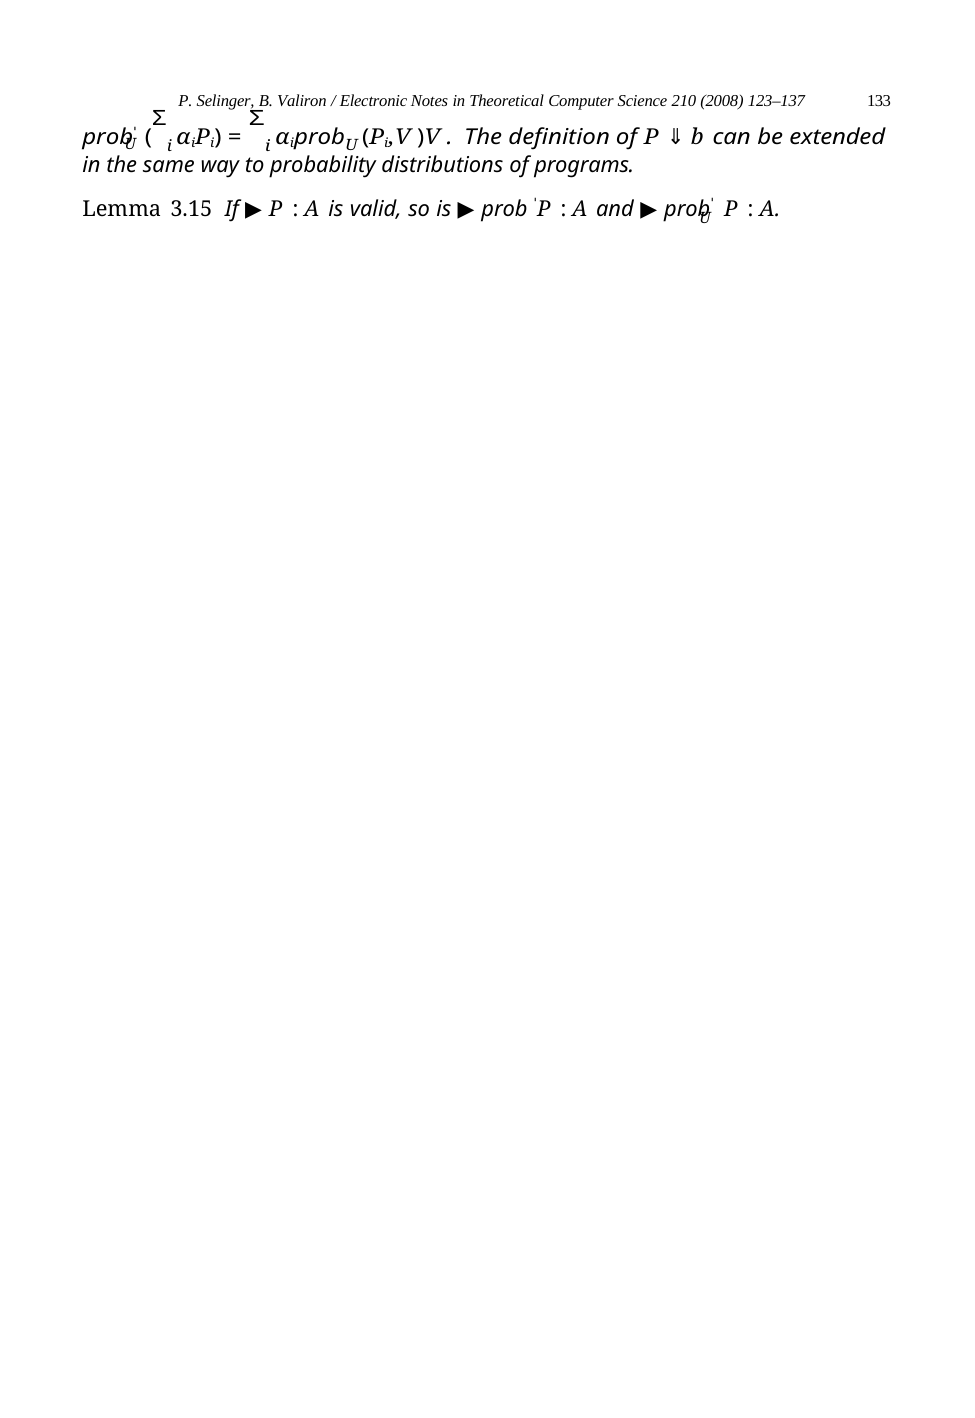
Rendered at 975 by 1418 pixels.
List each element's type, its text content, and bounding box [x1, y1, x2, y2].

text Lemma 3.15 If ▶ P : A is valid, so is ▶ prob 'P : A and ▶ prob' P : A. [82, 193, 912, 223]
text prob' (Σi αiPi) = Σi αiprobU (Pi,V )V . The deﬁnition of P ⇓ b can be extended [82, 110, 912, 153]
text in the same way to probability distributions of programs. [82, 153, 912, 177]
